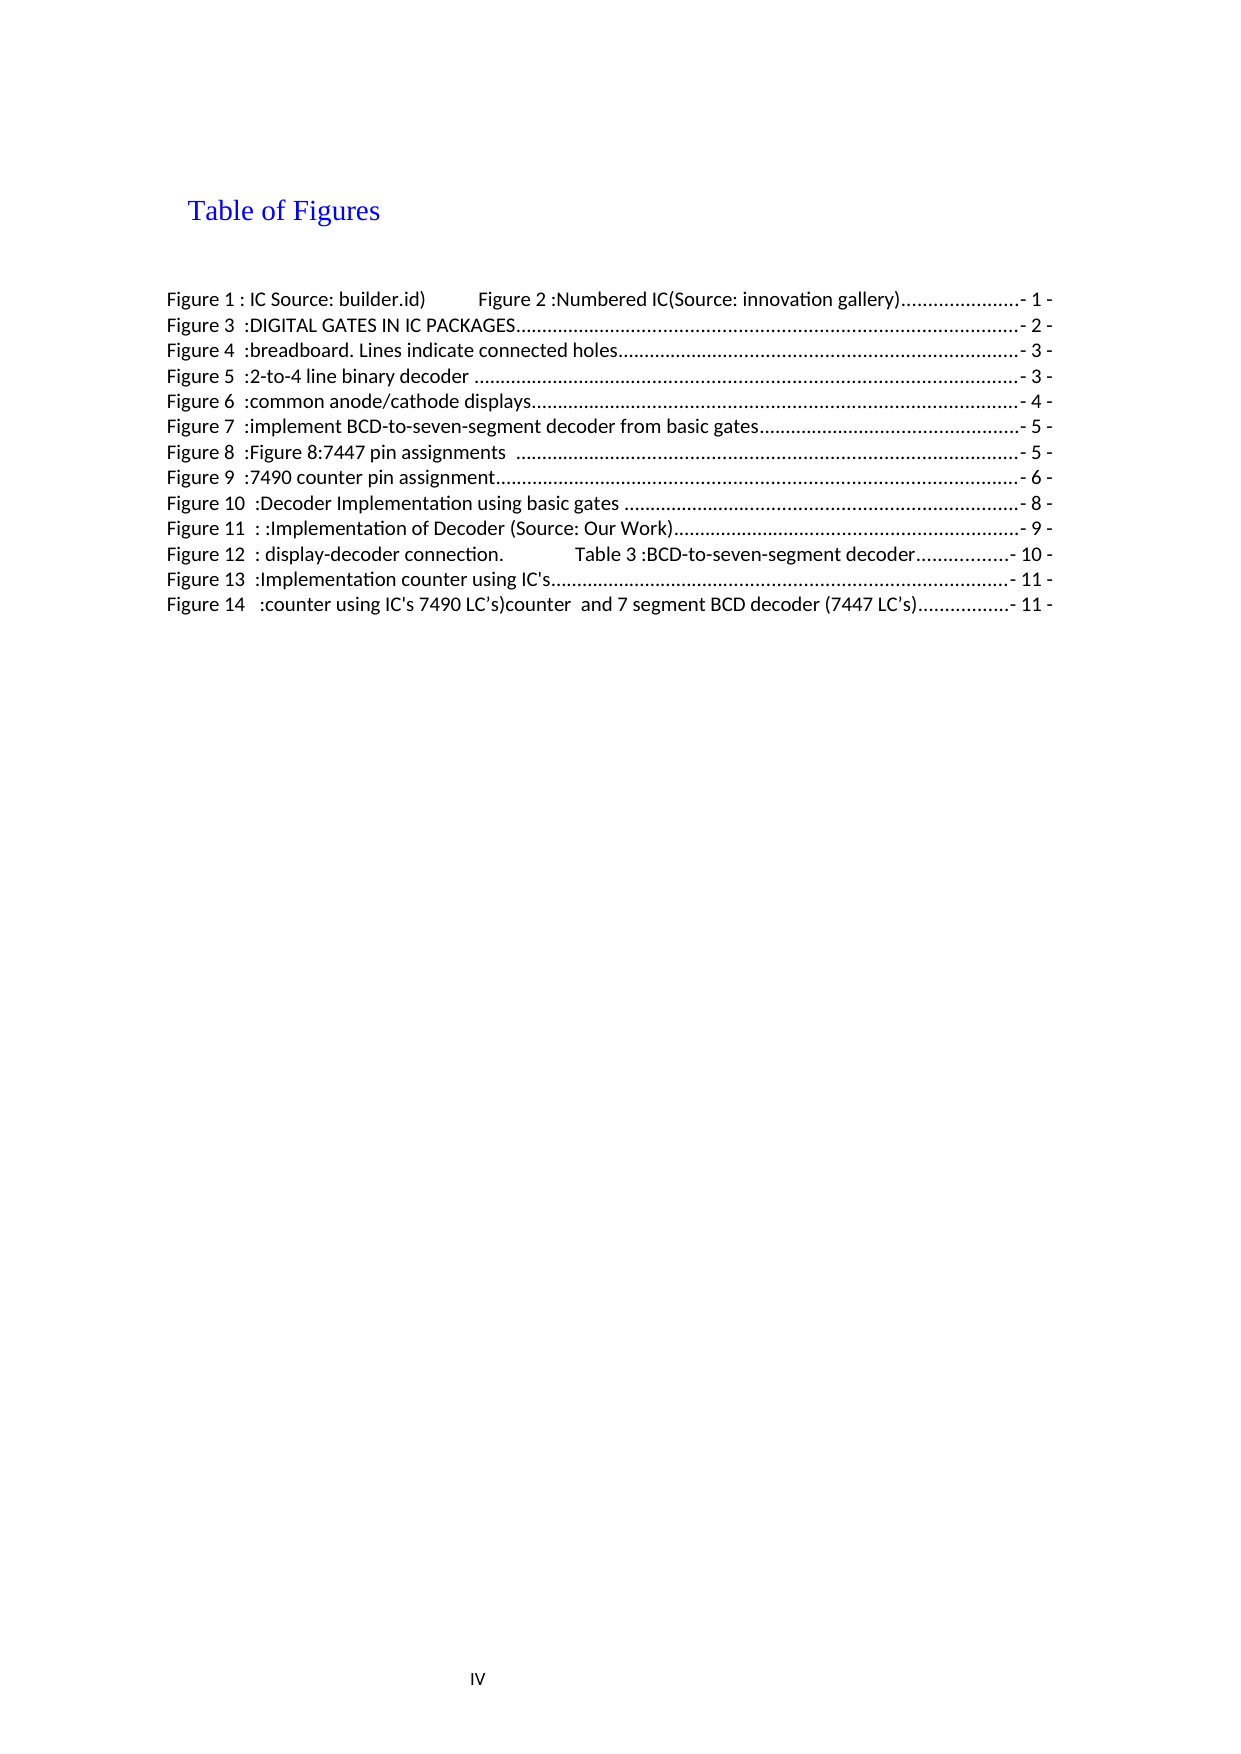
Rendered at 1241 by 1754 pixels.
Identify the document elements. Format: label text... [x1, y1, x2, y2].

text Figure 14 :counter using IC's 7490 LC’s)counter and 7 segment BCD decoder (7447 LC’s) - 11 - [167, 592, 1053, 617]
text Figure 3 :DIGITAL GATES IN IC PACKAGES - 2 - [167, 312, 1053, 337]
text Figure 12 : display-decoder connection. Table 3 :BCD-to-seven-segment decoder - 10 - [167, 541, 1053, 566]
text Figure 9 :7490 counter pin assignment - 6 - [167, 464, 1053, 490]
text Figure 4 :breadboard. Lines indicate connected holes - 3 - [167, 337, 1053, 363]
text Figure 1 : IC Source: builder.id) Figure 2 :Numbered IC(Source: innovation gallery) - 1 - [167, 287, 1053, 312]
text Figure 7 :implement BCD-to-seven-segment decoder from basic gates - 5 - [167, 414, 1053, 439]
text Table of Figures [187, 193, 1053, 227]
text Figure 8 :Figure 8:7447 pin assignments - 5 - [167, 439, 1053, 464]
text Figure 13 :Implementation counter using IC's - 11 - [167, 566, 1053, 592]
text Figure 10 :Decoder Implementation using basic gates - 8 - [167, 490, 1053, 515]
text Figure 11 : :Implementation of Decoder (Source: Our Work) - 9 - [167, 515, 1053, 541]
text Figure 6 :common anode/cathode displays. - 4 - [167, 388, 1053, 414]
text Figure 5 :2-to-4 line binary decoder - 3 - [167, 363, 1053, 388]
